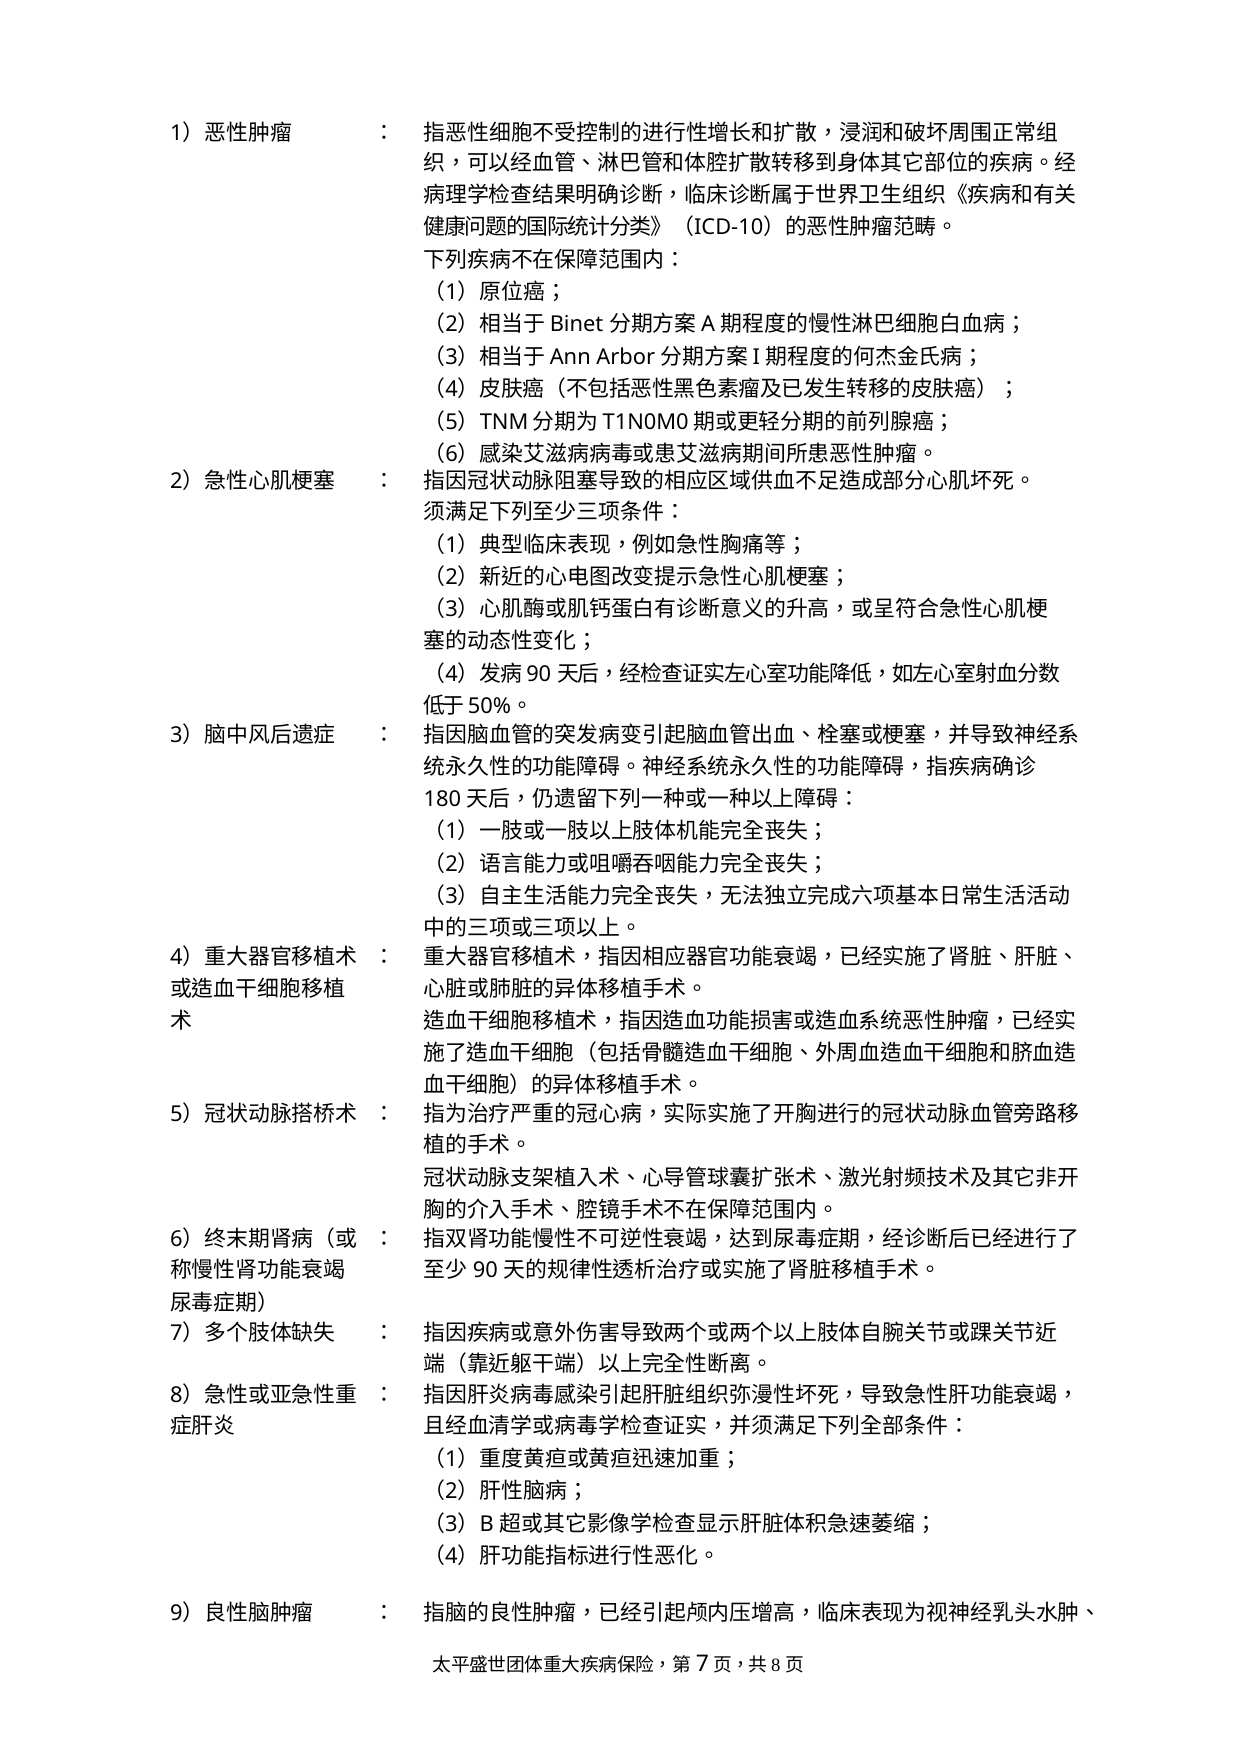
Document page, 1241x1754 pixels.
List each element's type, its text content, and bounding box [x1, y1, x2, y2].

table_cell ： [362, 1101, 409, 1226]
table_cell 指双肾功能慢性不可逆性衰竭，达到尿毒症期，经诊断后已经进行了 至少 90 天的规律性透析治疗或实施了肾脏移植手术。 [409, 1226, 1109, 1319]
table_cell 7）多个肢体缺失 [149, 1320, 362, 1382]
table_cell ： [362, 1226, 409, 1319]
table_cell ： [362, 1320, 409, 1382]
table_cell ： [362, 1585, 409, 1628]
table_cell ： [362, 722, 409, 944]
table_cell 9）良性脑肿瘤 [149, 1585, 362, 1628]
table_header 1）恶性肿瘤 [149, 123, 362, 468]
table_cell 指为治疗严重的冠心病，实际实施了开胸进行的冠状动脉血管旁路移 植的手术。 冠状动脉支架植入术、心导管球囊扩张术、激光射频技术及其它非开胸的介入手术、腔镜手术不在保障范围内。 [409, 1101, 1109, 1226]
table_cell 8）急性或亚急性重 症肝炎 [149, 1382, 362, 1585]
table_header 指恶性细胞不受控制的进行性增长和扩散，浸润和破坏周围正常组 织，可以经血管、淋巴管和体腔扩散转移到身体其它部位的疾病。经病理学检查结果明确诊断，临床诊断属于世界卫生组织《疾病和有关健康问题的国际统计分类》（ICD-10）的恶性肿瘤范畴。 下列疾病不在保障范围内： （1）原位癌； （2）相当于Binet 分期方案A 期程度的慢性淋巴细胞白血病； （3）相当于Ann Arbor 分期方案I 期程度的何杰金氏病； （4）皮肤癌（不包括恶性黑色素瘤及已发生转移的皮肤癌）； （5）TNM分期为T1N0M0期或更轻分期的前列腺癌； （6）感染艾滋病病毒或患艾滋病期间所患恶性肿瘤。 [409, 123, 1109, 468]
table_cell 指因脑血管的突发病变引起脑血管出血、栓塞或梗塞，并导致神经系 统永久性的功能障碍。神经系统永久性的功能障碍，指疾病确诊180 天后，仍遗留下列一种或一种以上障碍： （1）一肢或一肢以上肢体机能完全丧失； （2）语言能力或咀嚼吞咽能力完全丧失； （3）自主生活能力完全丧失，无法独立完成六项基本日常生活活动中的三项或三项以上。 [409, 722, 1109, 944]
table_cell ： [362, 1382, 409, 1585]
table_cell ： [362, 468, 409, 722]
table_cell 指因疾病或意外伤害导致两个或两个以上肢体自腕关节或踝关节近 端（靠近躯干端）以上完全性断离。 [409, 1320, 1109, 1382]
table_cell 指因肝炎病毒感染引起肝脏组织弥漫性坏死，导致急性肝功能衰竭， 且经血清学或病毒学检查证实，并须满足下列全部条件： （1）重度黄疸或黄疸迅速加重； （2）肝性脑病； （3）B 超或其它影像学检查显示肝脏体积急速萎缩； （4）肝功能指标进行性恶化。 [409, 1382, 1109, 1585]
table_cell 重大器官移植术，指因相应器官功能衰竭，已经实施了肾脏、肝脏、 心脏或肺脏的异体移植手术。 造血干细胞移植术，指因造血功能损害或造血系统恶性肿瘤，已经实施了造血干细胞（包括骨髓造血干细胞、外周血造血干细胞和脐血造血干细胞）的异体移植手术。 [409, 944, 1109, 1101]
table_header ： [362, 123, 409, 468]
table_cell 指脑的良性肿瘤，已经引起颅内压增高，临床表现为视神经乳头水肿、 [409, 1585, 1109, 1628]
table_cell 5）冠状动脉搭桥术 [149, 1101, 362, 1226]
table_cell 6）终末期肾病（或 称慢性肾功能衰竭尿毒症期） [149, 1226, 362, 1319]
table_cell 4）重大器官移植术 或造血干细胞移植术 [149, 944, 362, 1101]
table_cell ： [362, 944, 409, 1101]
table_cell 2）急性心肌梗塞 [149, 468, 362, 722]
table_cell 3）脑中风后遗症 [149, 722, 362, 944]
table_cell 指因冠状动脉阻塞导致的相应区域供血不足造成部分心肌坏死。 须满足下列至少三项条件： （1）典型临床表现，例如急性胸痛等； （2）新近的心电图改变提示急性心肌梗塞； （3）心肌酶或肌钙蛋白有诊断意义的升高，或呈符合急性心肌梗塞的动态性变化； （4）发病 90 天后，经检查证实左心室功能降低，如左心室射血分数低于 50%。 [409, 468, 1109, 722]
